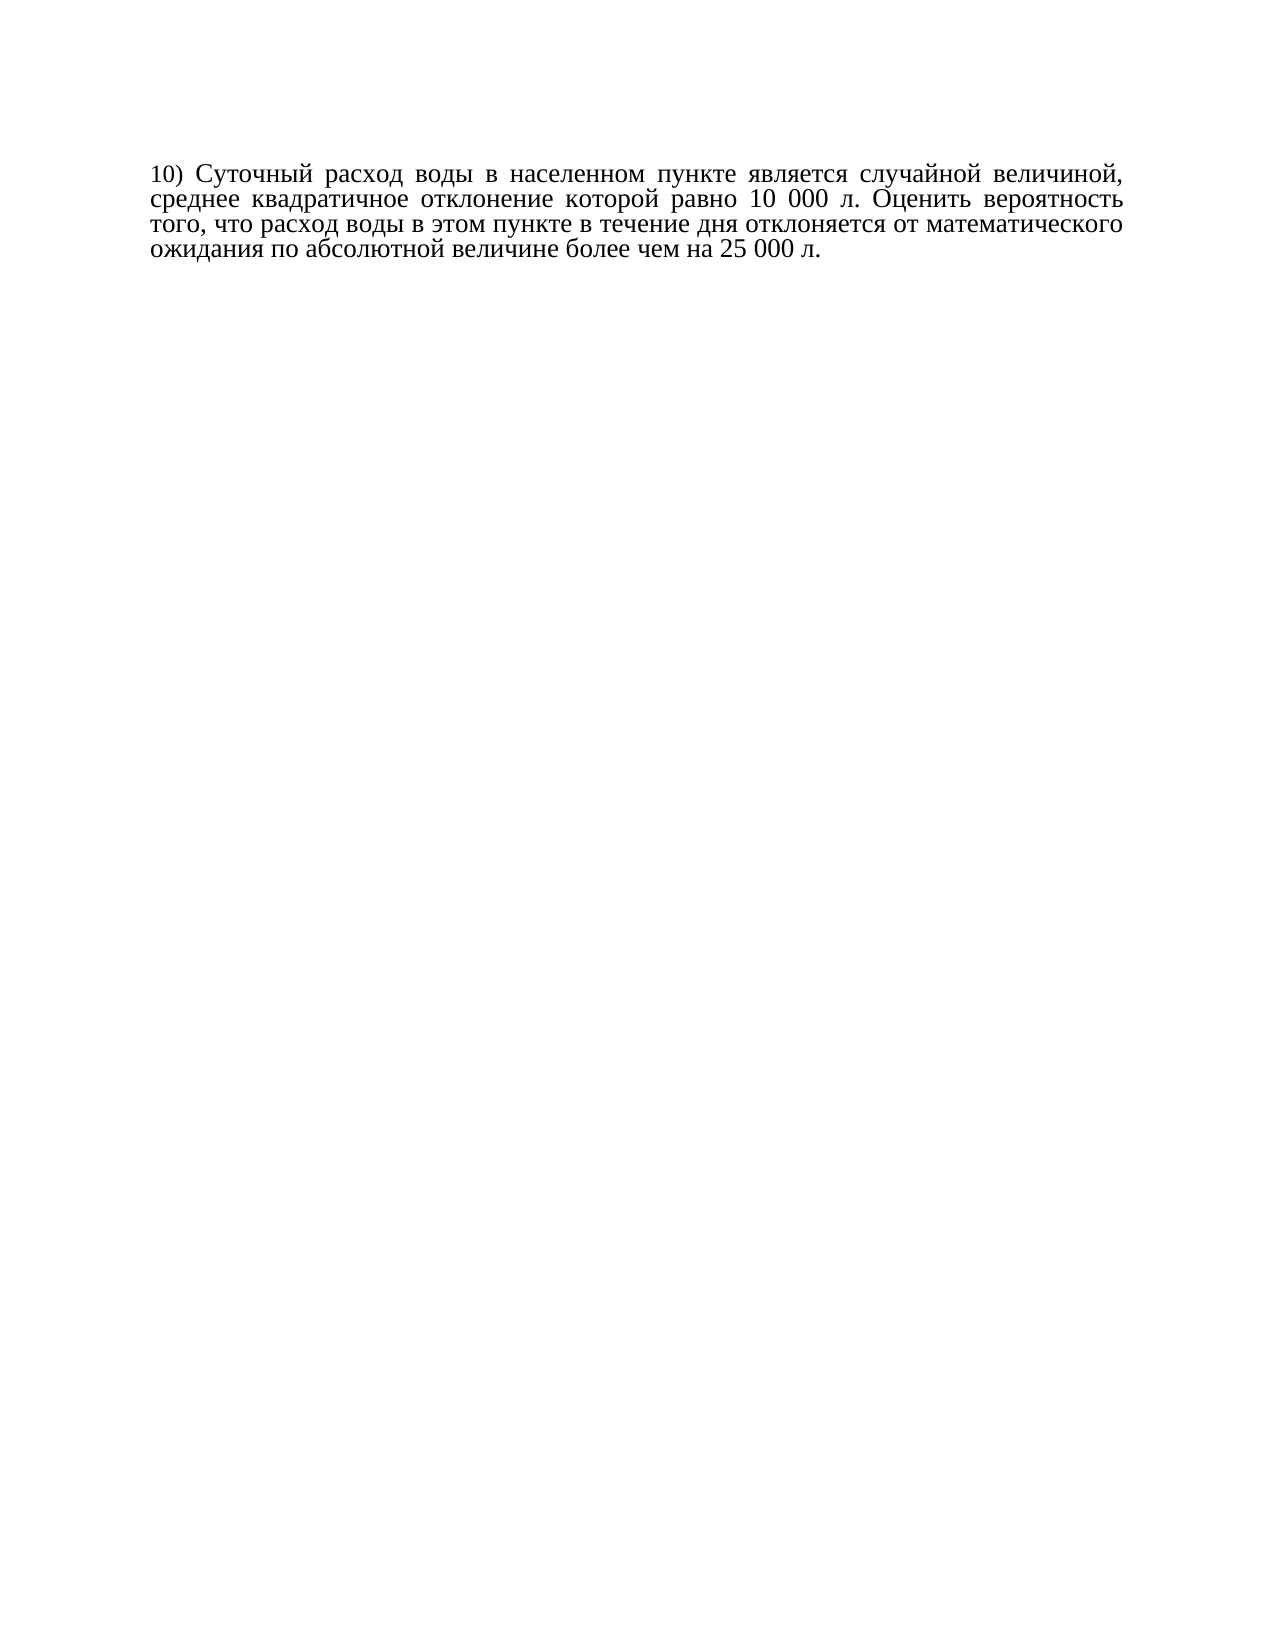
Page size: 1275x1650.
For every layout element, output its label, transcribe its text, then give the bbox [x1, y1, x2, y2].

text 10) Суточный расход воды в населенном пункте является случайной величиной, среднее квадратичное отклонение которой равно 10 000 л. Оценить вероятность того, что расход воды в этом пункте в течение дня отклоняется от математического ожидания по абсолютной величине более чем на 25 000 л. [150, 162, 1125, 262]
